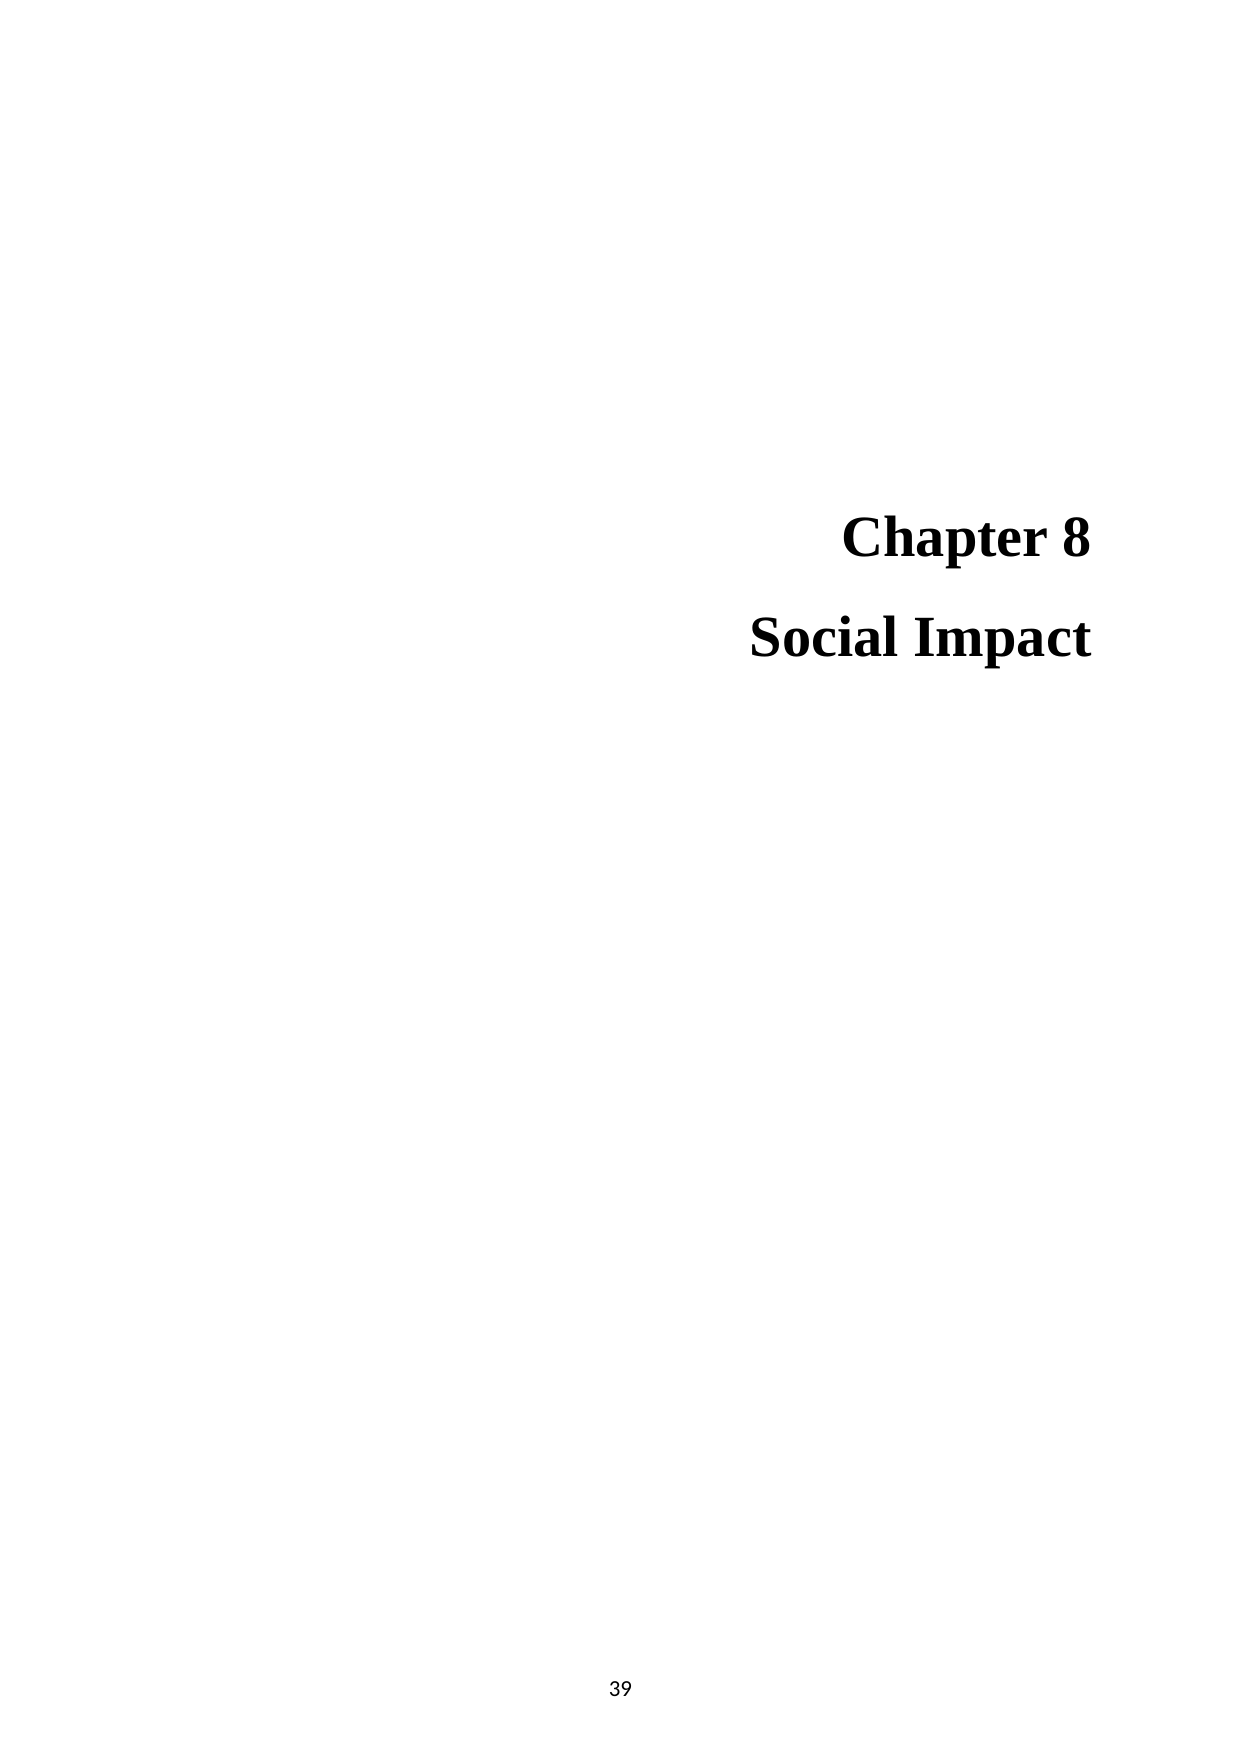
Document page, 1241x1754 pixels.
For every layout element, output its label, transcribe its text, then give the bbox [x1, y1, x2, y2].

text Chapter 8 [150, 502, 1091, 569]
text Social Impact [150, 602, 1091, 669]
